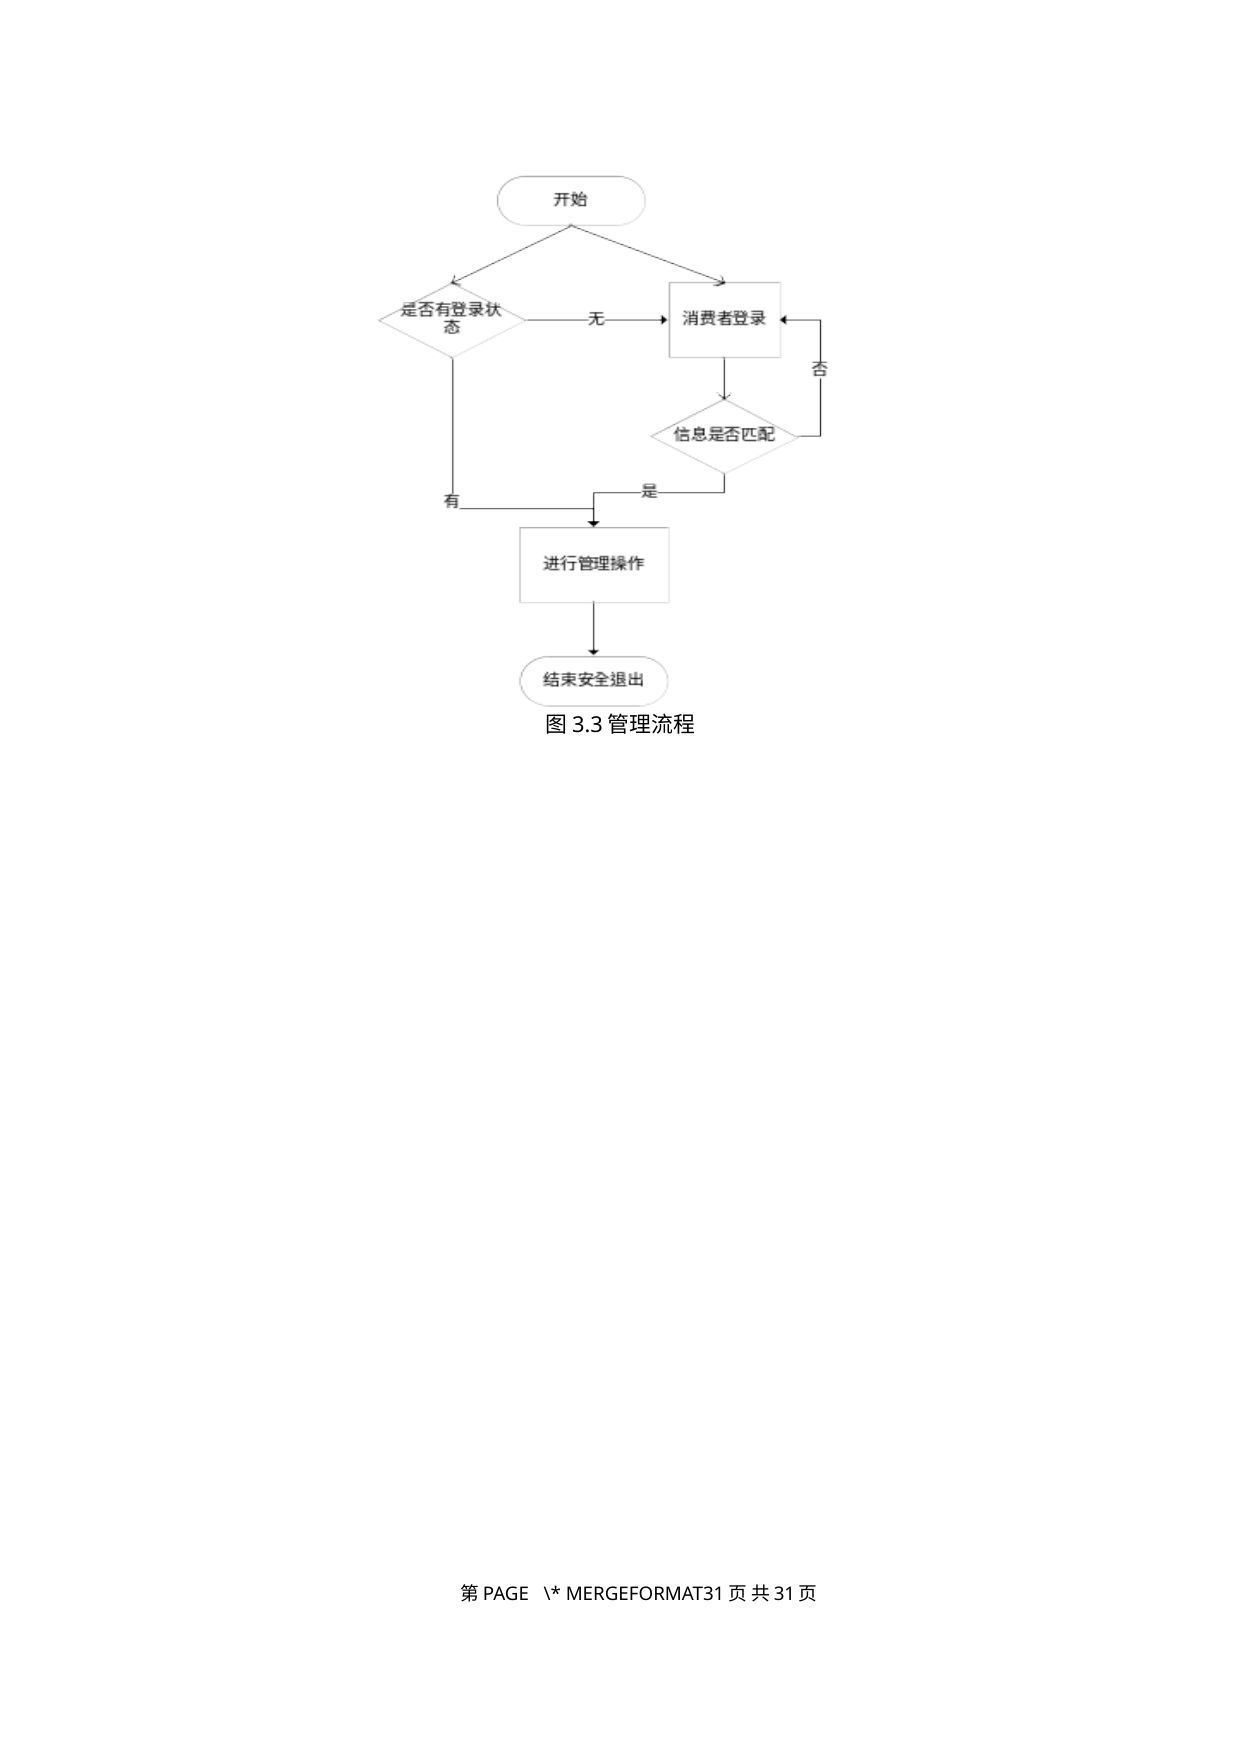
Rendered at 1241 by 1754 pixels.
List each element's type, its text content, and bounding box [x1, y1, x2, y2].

text 图3.3管理流程 [187, 160, 1053, 739]
